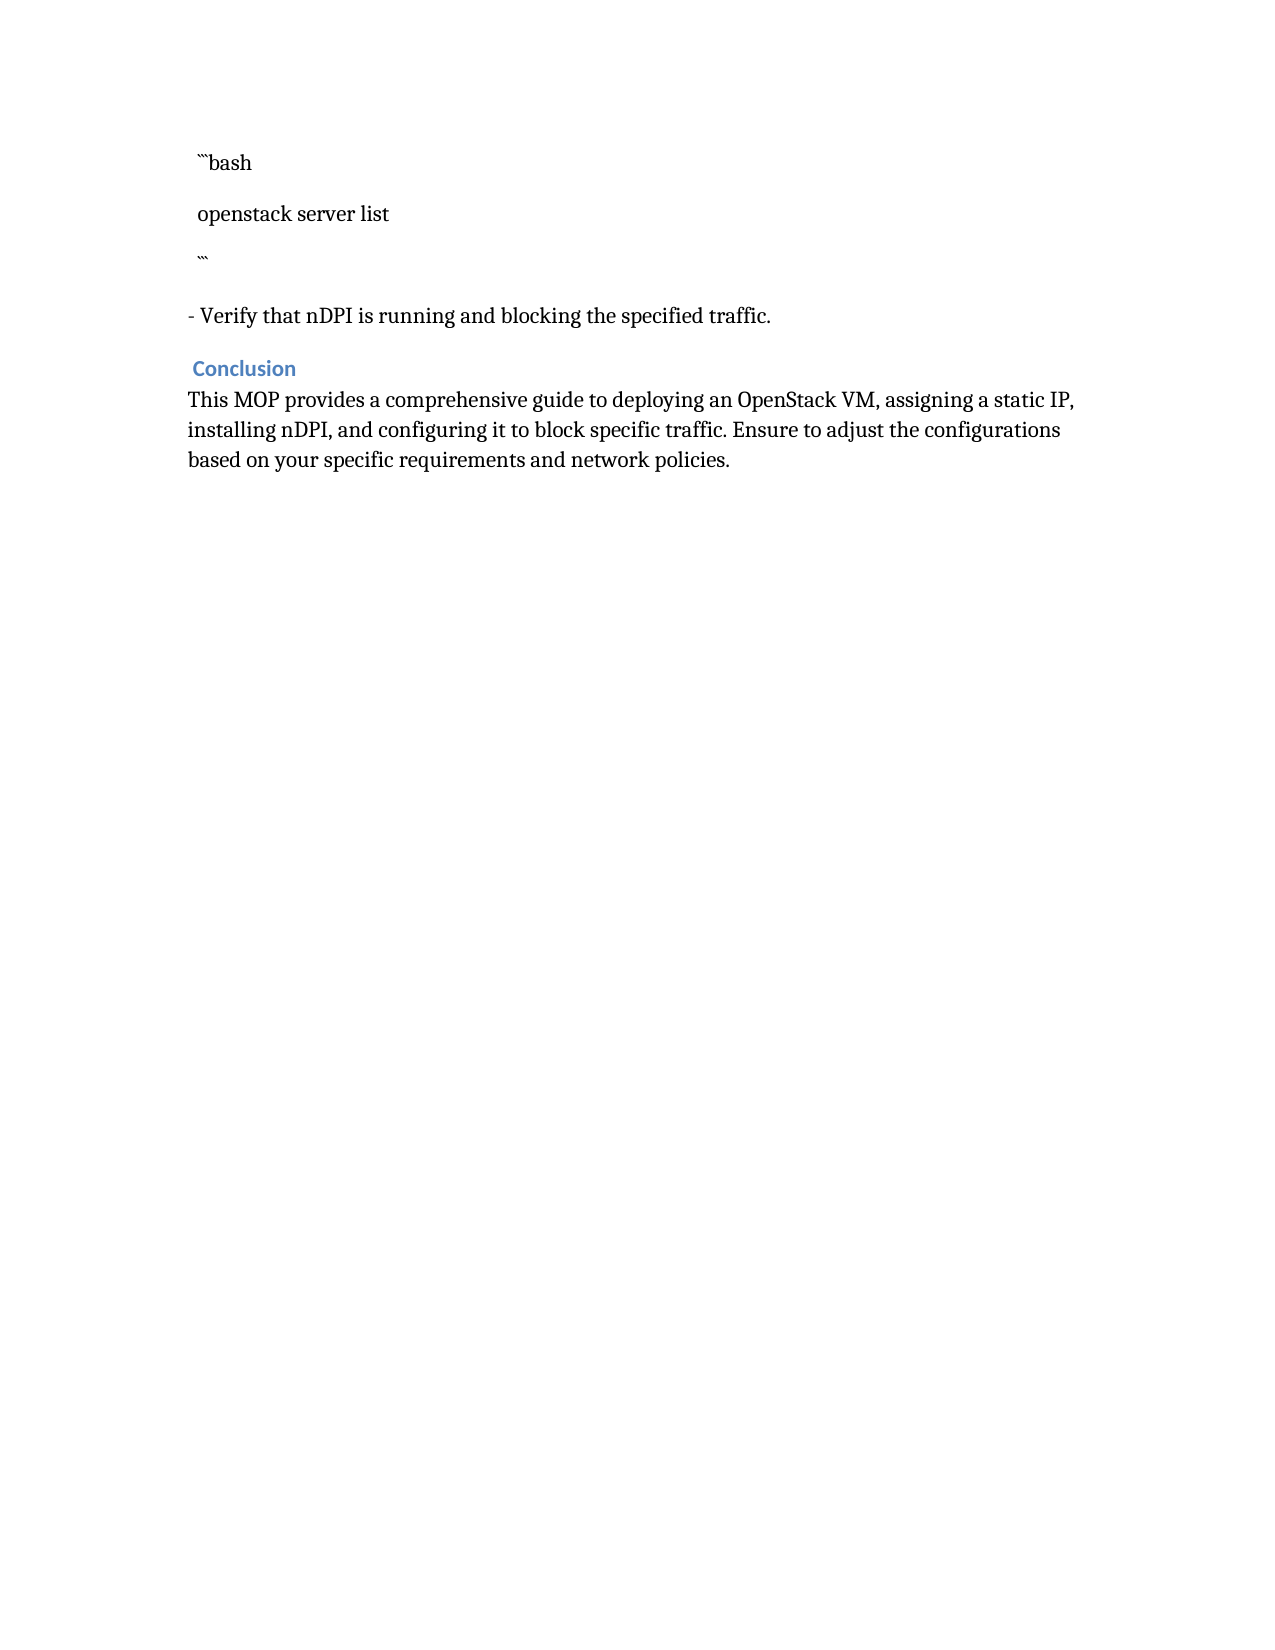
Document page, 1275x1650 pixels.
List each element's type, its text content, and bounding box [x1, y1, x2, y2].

text openstack server list [187, 201, 1087, 227]
subtitle Conclusion [187, 354, 1087, 382]
text ```bash [187, 150, 1087, 176]
text This MOP provides a comprehensive guide to deploying an OpenStack VM, assigning a static IP, installing nDPI, and configuring it to block specific traffic. Ensure to adjust the configurations based on your specific requirements and network policies. [187, 386, 1087, 473]
text ``` [187, 252, 1087, 278]
text - Verify that nDPI is running and blocking the specified traffic. [187, 303, 1087, 329]
